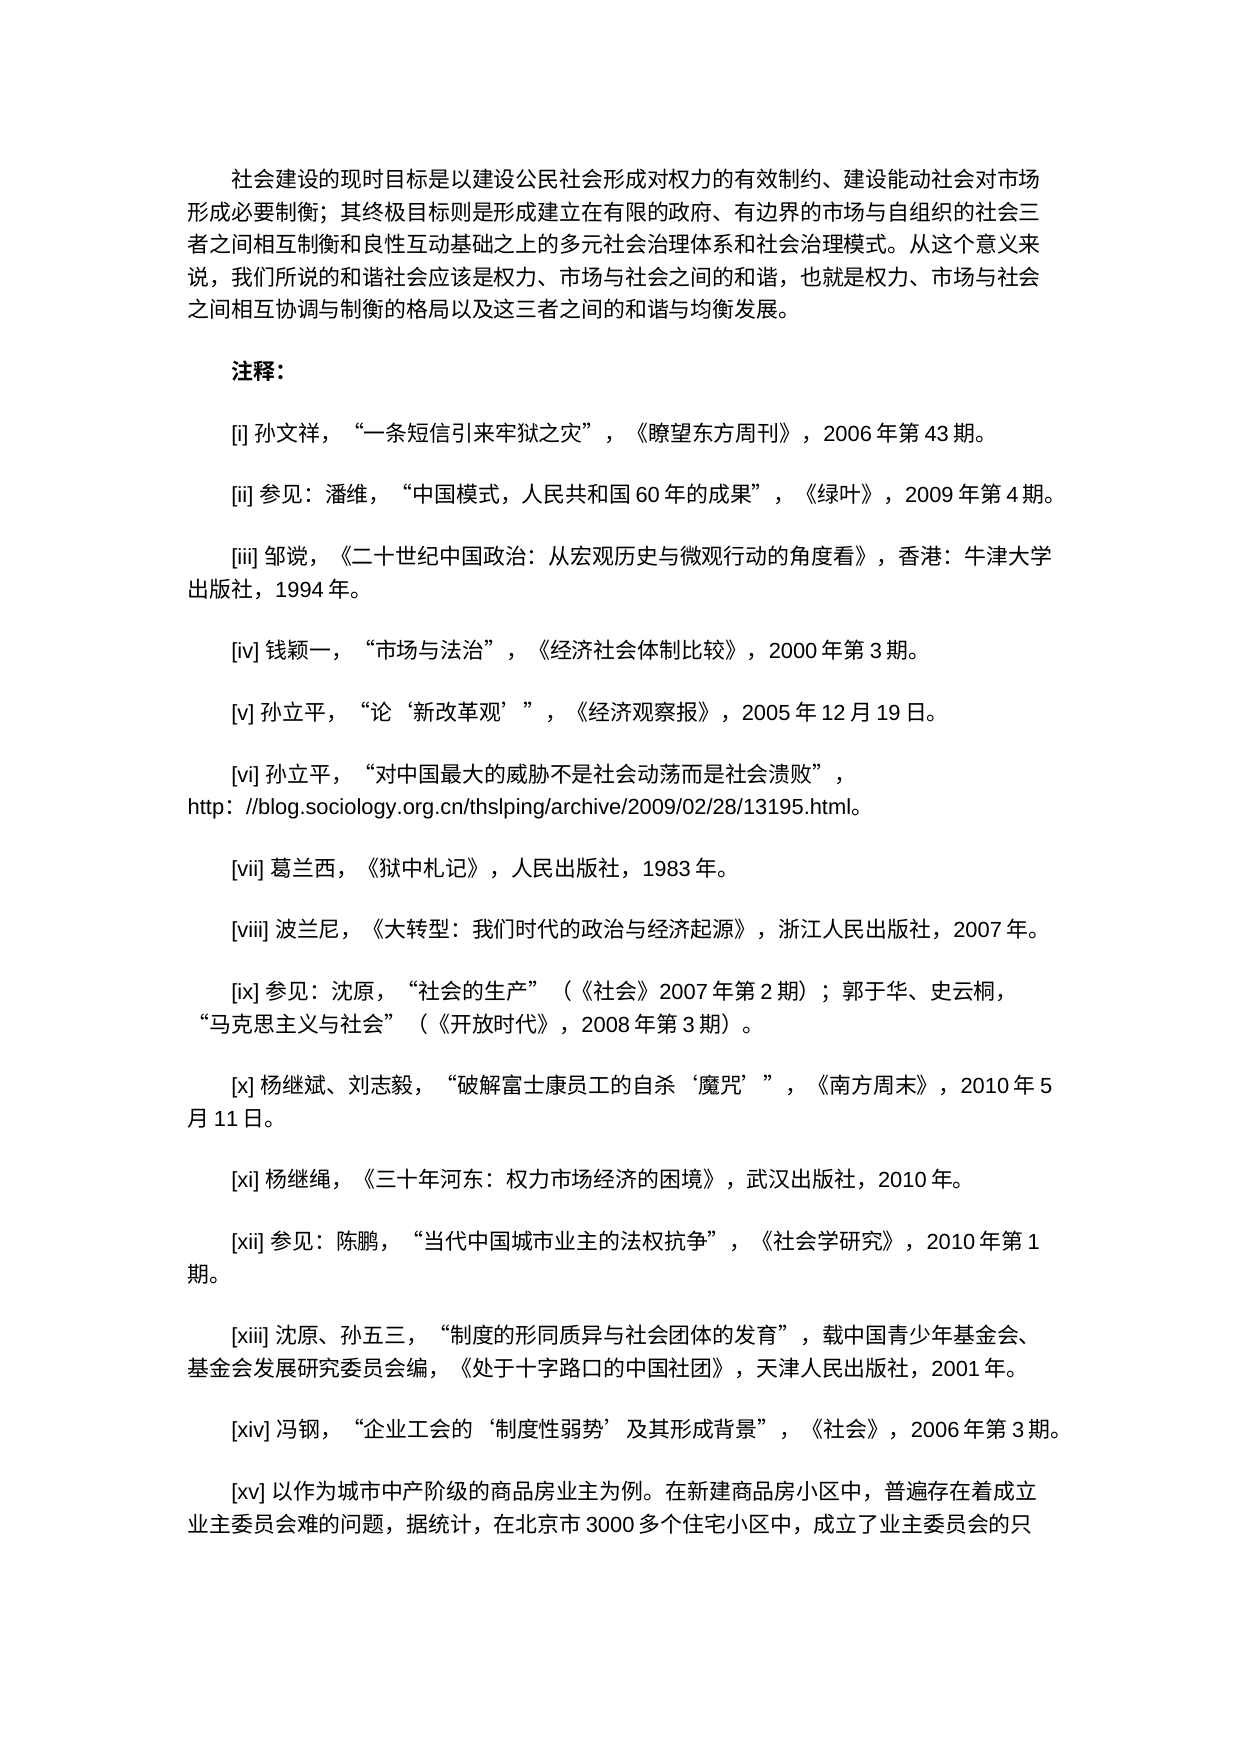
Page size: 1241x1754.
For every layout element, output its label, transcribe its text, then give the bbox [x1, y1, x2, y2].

text [v] 孙立平，“论‘新改革观’”，《经济观察报》，2005年12月19日。 [187, 694, 1053, 727]
text [ii] 参见：潘维，“中国模式，人民共和国60年的成果”，《绿叶》，2009年第4期。 [187, 477, 1053, 509]
text [iv] 钱颖一，“市场与法治”，《经济社会体制比较》，2000年第3期。 [187, 633, 1053, 665]
text [x] 杨继斌、刘志毅，“破解富士康员工的自杀‘魔咒’”，《南方周末》，2010年5月11日。 [187, 1068, 1053, 1133]
text [vii] 葛兰西，《狱中札记》，人民出版社，1983年。 [187, 850, 1053, 883]
text [iii] 邹谠，《二十世纪中国政治：从宏观历史与微观行动的角度看》，香港：牛津大学出版社，1994年。 [187, 539, 1053, 604]
text [xiii] 沈原、孙五三，“制度的形同质异与社会团体的发育”，载中国青少年基金会、基金会发展研究委员会编，《处于十字路口的中国社团》，天津人民出版社，2001年。 [187, 1318, 1053, 1383]
text [xi] 杨继绳，《三十年河东：权力市场经济的困境》，武汉出版社，2010年。 [187, 1162, 1053, 1194]
text 注释： [187, 354, 1053, 386]
text [xiv] 冯钢，“企业工会的‘制度性弱势’及其形成背景”，《社会》，2006年第3期。 [187, 1412, 1053, 1444]
text [xii] 参见：陈鹏，“当代中国城市业主的法权抗争”，《社会学研究》，2010年第1期。 [187, 1224, 1053, 1289]
text [ix] 参见：沈原，“社会的生产”（《社会》2007年第2期）；郭于华、史云桐，“马克思主义与社会”（《开放时代》，2008年第3期）。 [187, 974, 1053, 1039]
text [vi] 孙立平，“对中国最大的威胁不是社会动荡而是社会溃败”，http：//blog.sociology.org.cn/thslping/archive/2009/02/28/13195.html。 [187, 756, 1053, 821]
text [187, 1474, 1053, 1539]
text [i] 孙文祥，“一条短信引来牢狱之灾”，《瞭望东方周刊》，2006年第43期。 [187, 415, 1053, 448]
text 社会建设的现时目标是以建设公民社会形成对权力的有效制约、建设能动社会对市场形成必要制衡；其终极目标则是形成建立在有限的政府、有边界的市场与自组织的社会三者之间相互制衡和良性互动基础之上的多元社会治理体系和社会治理模式。从这个意义来说，我们所说的和谐社会应该是权力、市场与社会之间的和谐，也就是权力、市场与社会之间相互协调与制衡的格局以及这三者之间的和谐与均衡发展。 [187, 162, 1053, 324]
text [viii] 波兰尼，《大转型：我们时代的政治与经济起源》，浙江人民出版社，2007年。 [187, 912, 1053, 944]
